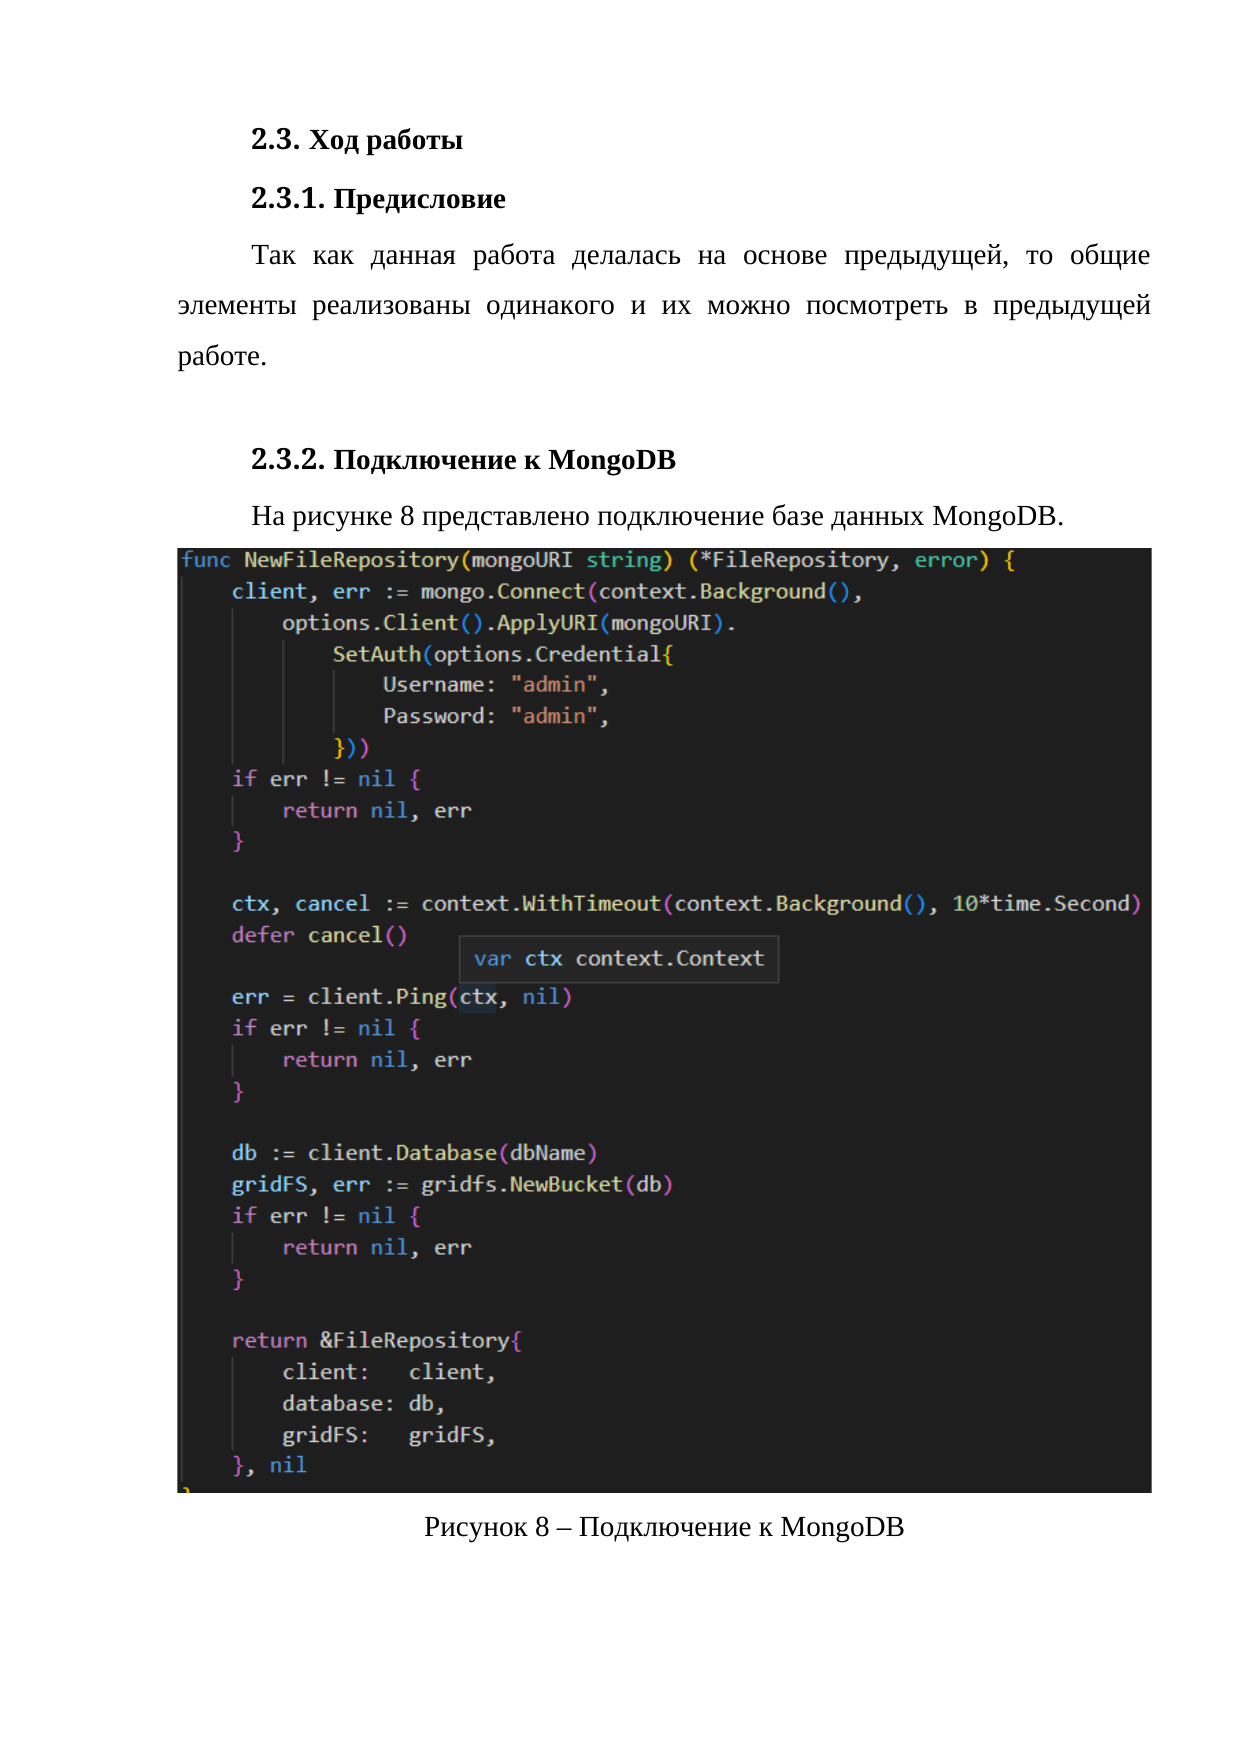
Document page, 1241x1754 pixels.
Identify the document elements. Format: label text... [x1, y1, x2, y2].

text На рисунке 8 представлено подключение базе данных MongoDB. [177, 498, 1152, 531]
text Подключение к MongoDB [177, 1509, 1152, 1543]
picture [177, 548, 1152, 1493]
subtitle Предисловие [177, 178, 1152, 217]
text Так как данная работа делалась на основе предыдущей, то общие элементы реализованы одинакого и их можно посмотреть в предыдущей работе. [177, 237, 1152, 371]
subtitle Ход работы [236, 118, 1152, 158]
subtitle Подключение к MongoDB [177, 438, 1152, 478]
